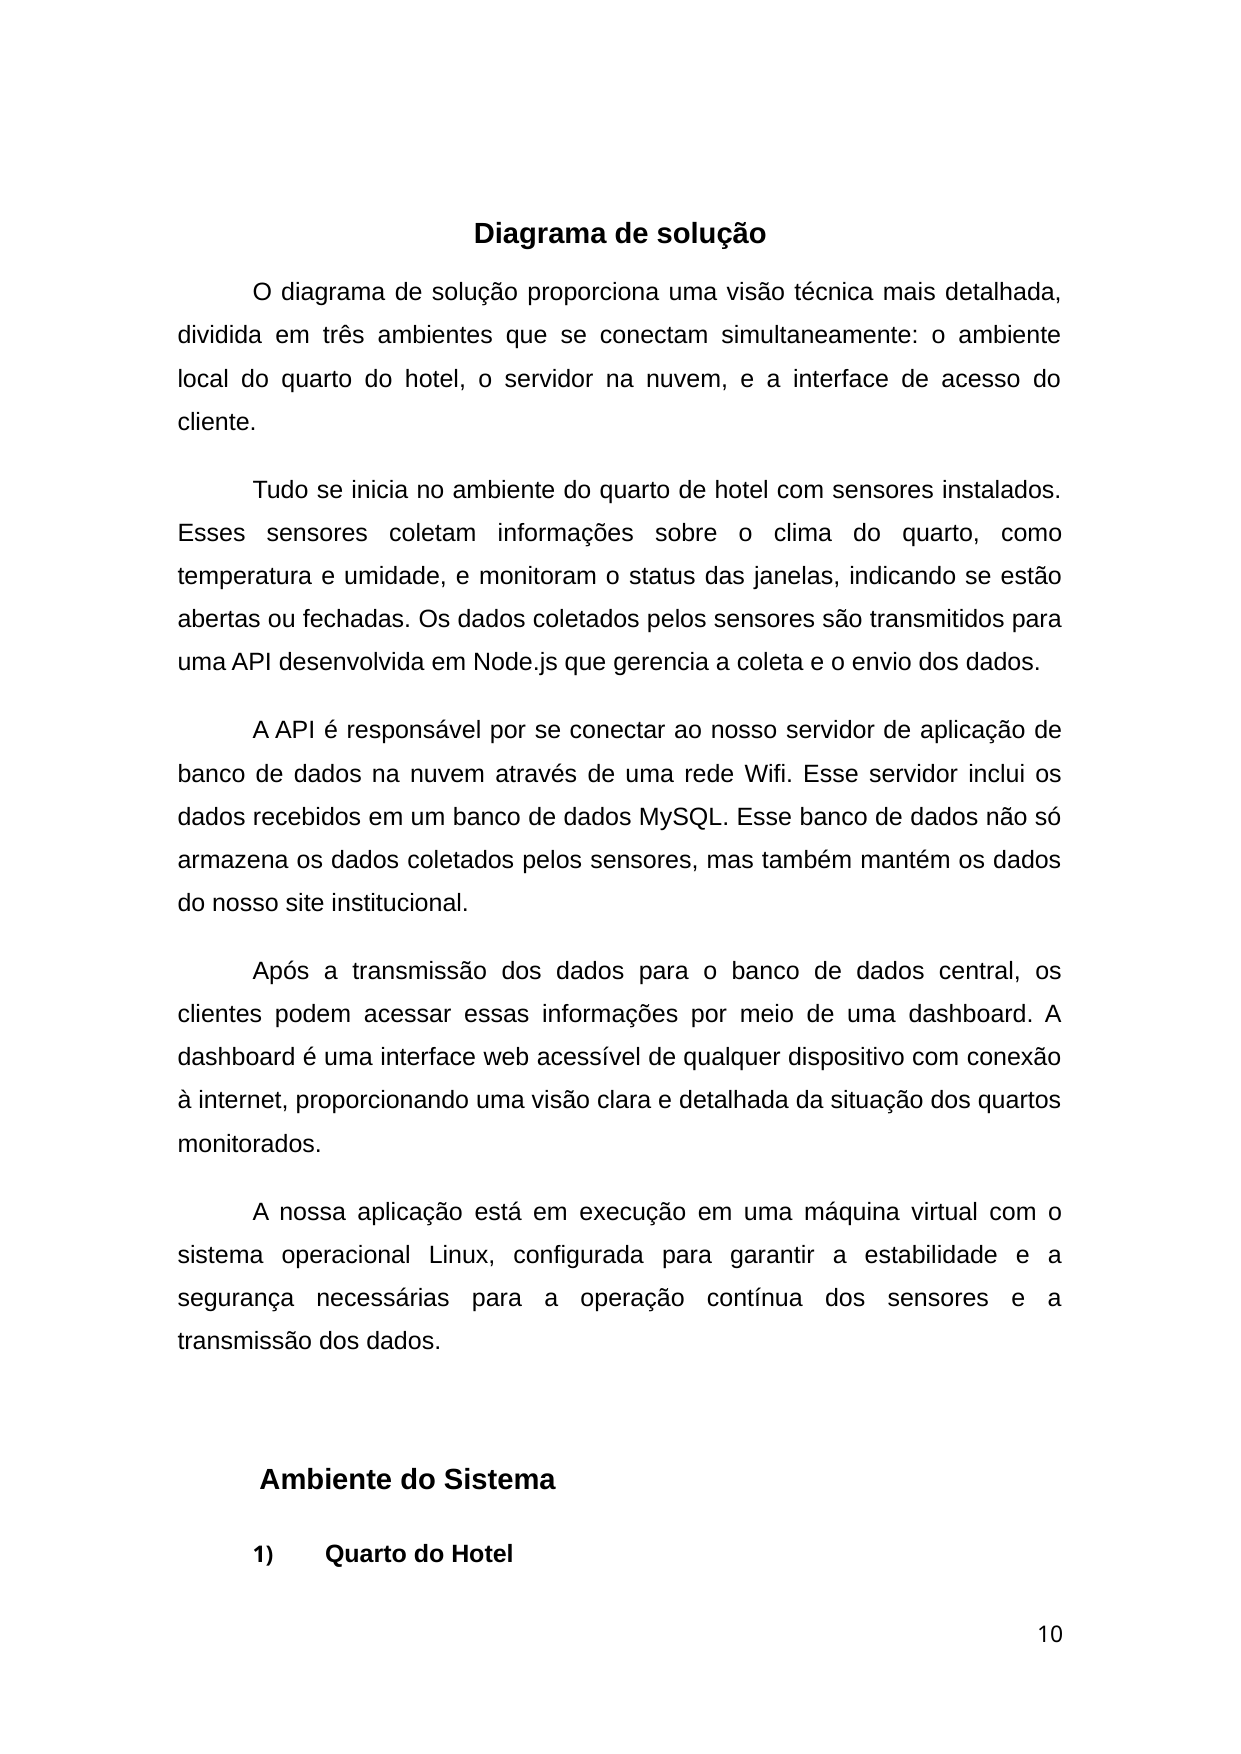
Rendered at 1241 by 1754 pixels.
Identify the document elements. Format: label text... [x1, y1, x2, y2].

text O diagrama de solução proporciona uma visão técnica mais detalhada, dividida em três ambientes que se conectam simultaneamente: o ambiente local do quarto do hotel, o servidor na nuvem, e a interface de acesso do cliente. [177, 277, 1063, 435]
text A API é responsável por se conectar ao nosso servidor de aplicação de banco de dados na nuvem através de uma rede Wifi. Esse servidor inclui os dados recebidos em um banco de dados MySQL. Esse banco de dados não só armazena os dados coletados pelos sensores, mas também mantém os dados do nosso site institucional. [177, 715, 1063, 917]
text Após a transmissão dos dados para o banco de dados central, os clientes podem acessar essas informações por meio de uma dashboard. A dashboard é uma interface web acessível de qualquer dispositivo com conexão à internet, proporcionando uma visão clara e detalhada da situação dos quartos monitorados. [177, 956, 1063, 1157]
list Quarto do Hotel [177, 1538, 1063, 1569]
text Tudo se inicia no ambiente do quarto de hotel com sensores instalados. Esses sensores coletam informações sobre o clima do quarto, como temperatura e umidade, e monitoram o status das janelas, indicando se estão abertas ou fechadas. Os dados coletados pelos sensores são transmitidos para uma API desenvolvida em Node.js que gerencia a coleta e o envio dos dados. [177, 475, 1063, 676]
subtitle Diagrama de solução [177, 216, 1063, 250]
text Ambiente do Sistema [177, 1462, 1063, 1496]
text A nossa aplicação está em execução em uma máquina virtual com o sistema operacional Linux, configurada para garantir a estabilidade e a segurança necessárias para a operação contínua dos sensores e a transmissão dos dados. [177, 1197, 1063, 1355]
